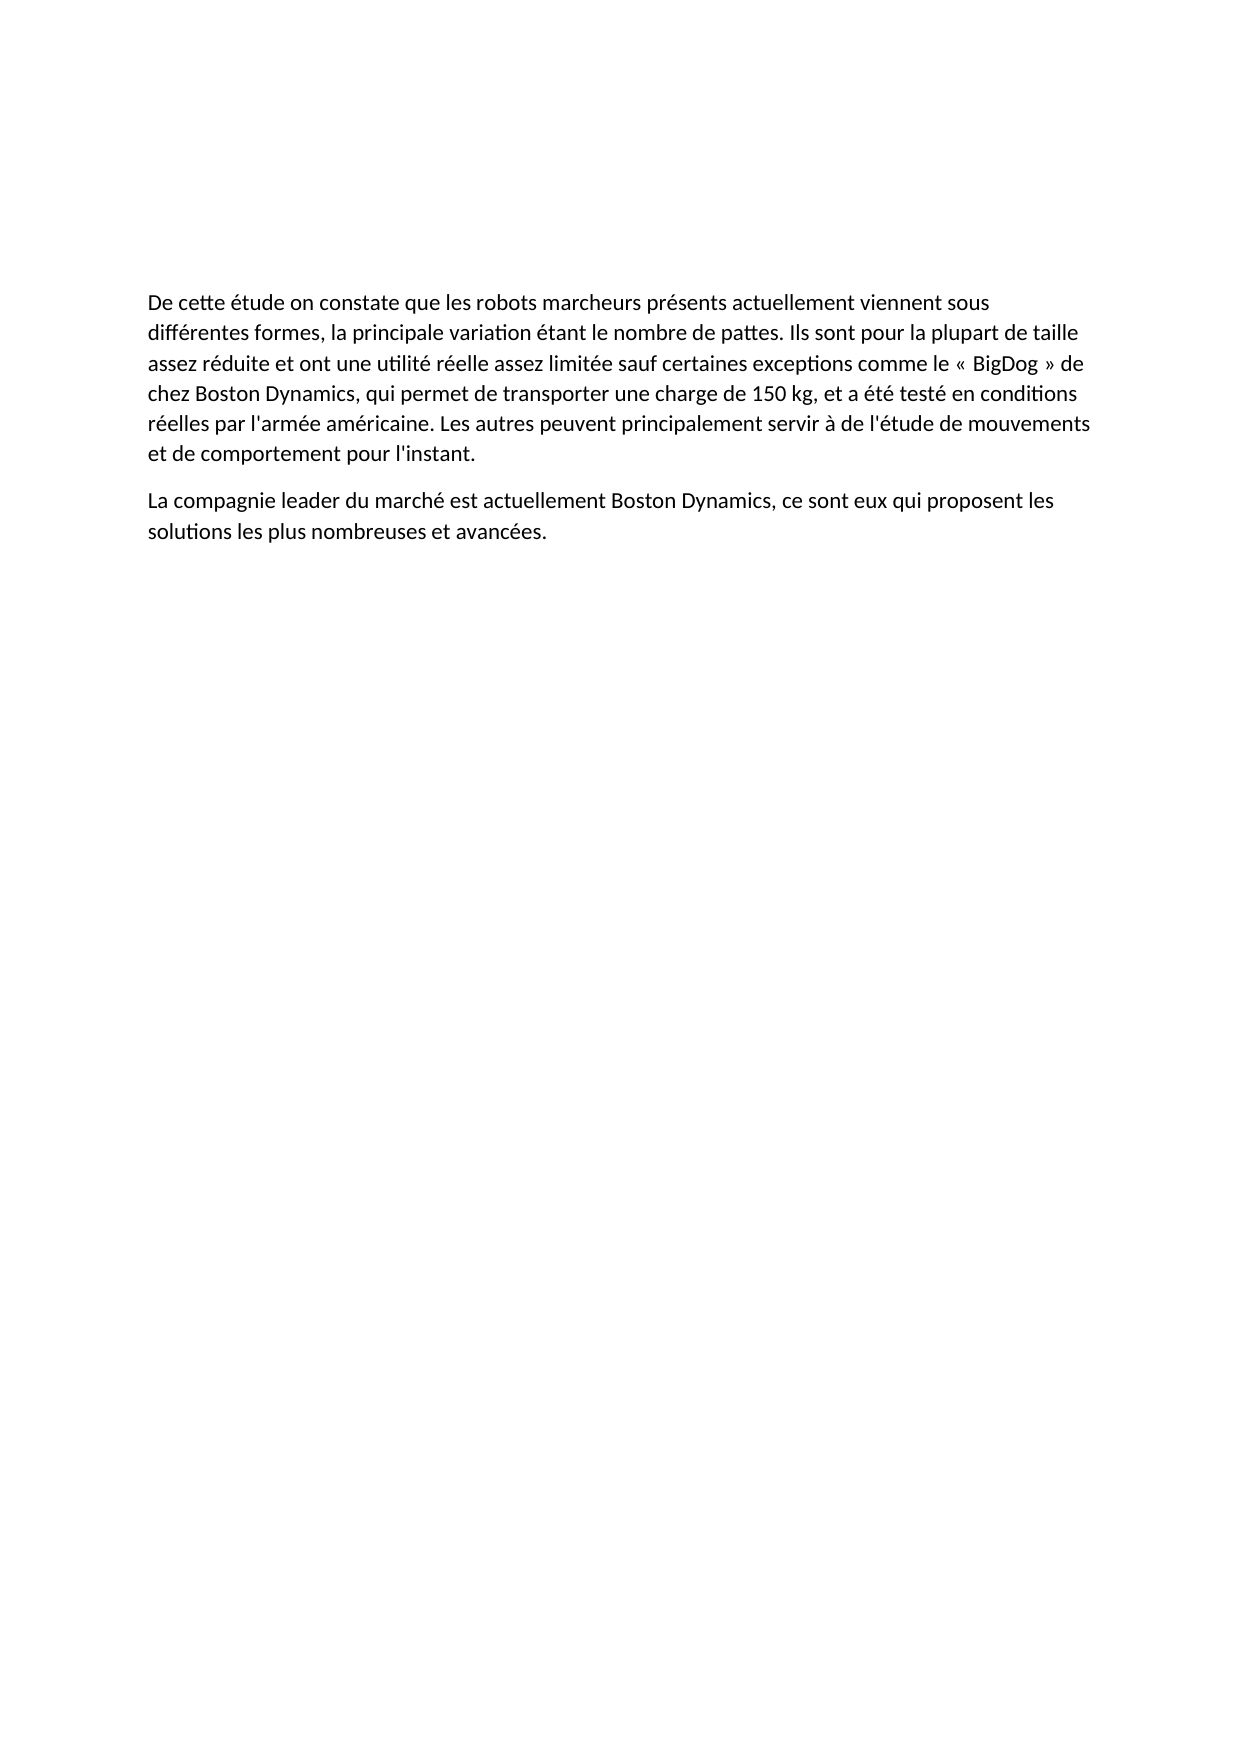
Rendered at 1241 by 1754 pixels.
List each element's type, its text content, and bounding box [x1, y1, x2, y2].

text La compagnie leader du marché est actuellement Boston Dynamics, ce sont eux qui proposent les solutions les plus nombreuses et avancées. [148, 486, 1093, 545]
text De cette étude on constate que les robots marcheurs présents actuellement viennent sous différentes formes, la principale variation étant le nombre de pattes. Ils sont pour la plupart de taille assez réduite et ont une utilité réelle assez limitée sauf certaines exceptions comme le « BigDog » de chez Boston Dynamics, qui permet de transporter une charge de 150 kg, et a été testé en conditions réelles par l'armée américaine. Les autres peuvent principalement servir à de l'étude de mouvements et de comportement pour l'instant. [148, 288, 1093, 467]
